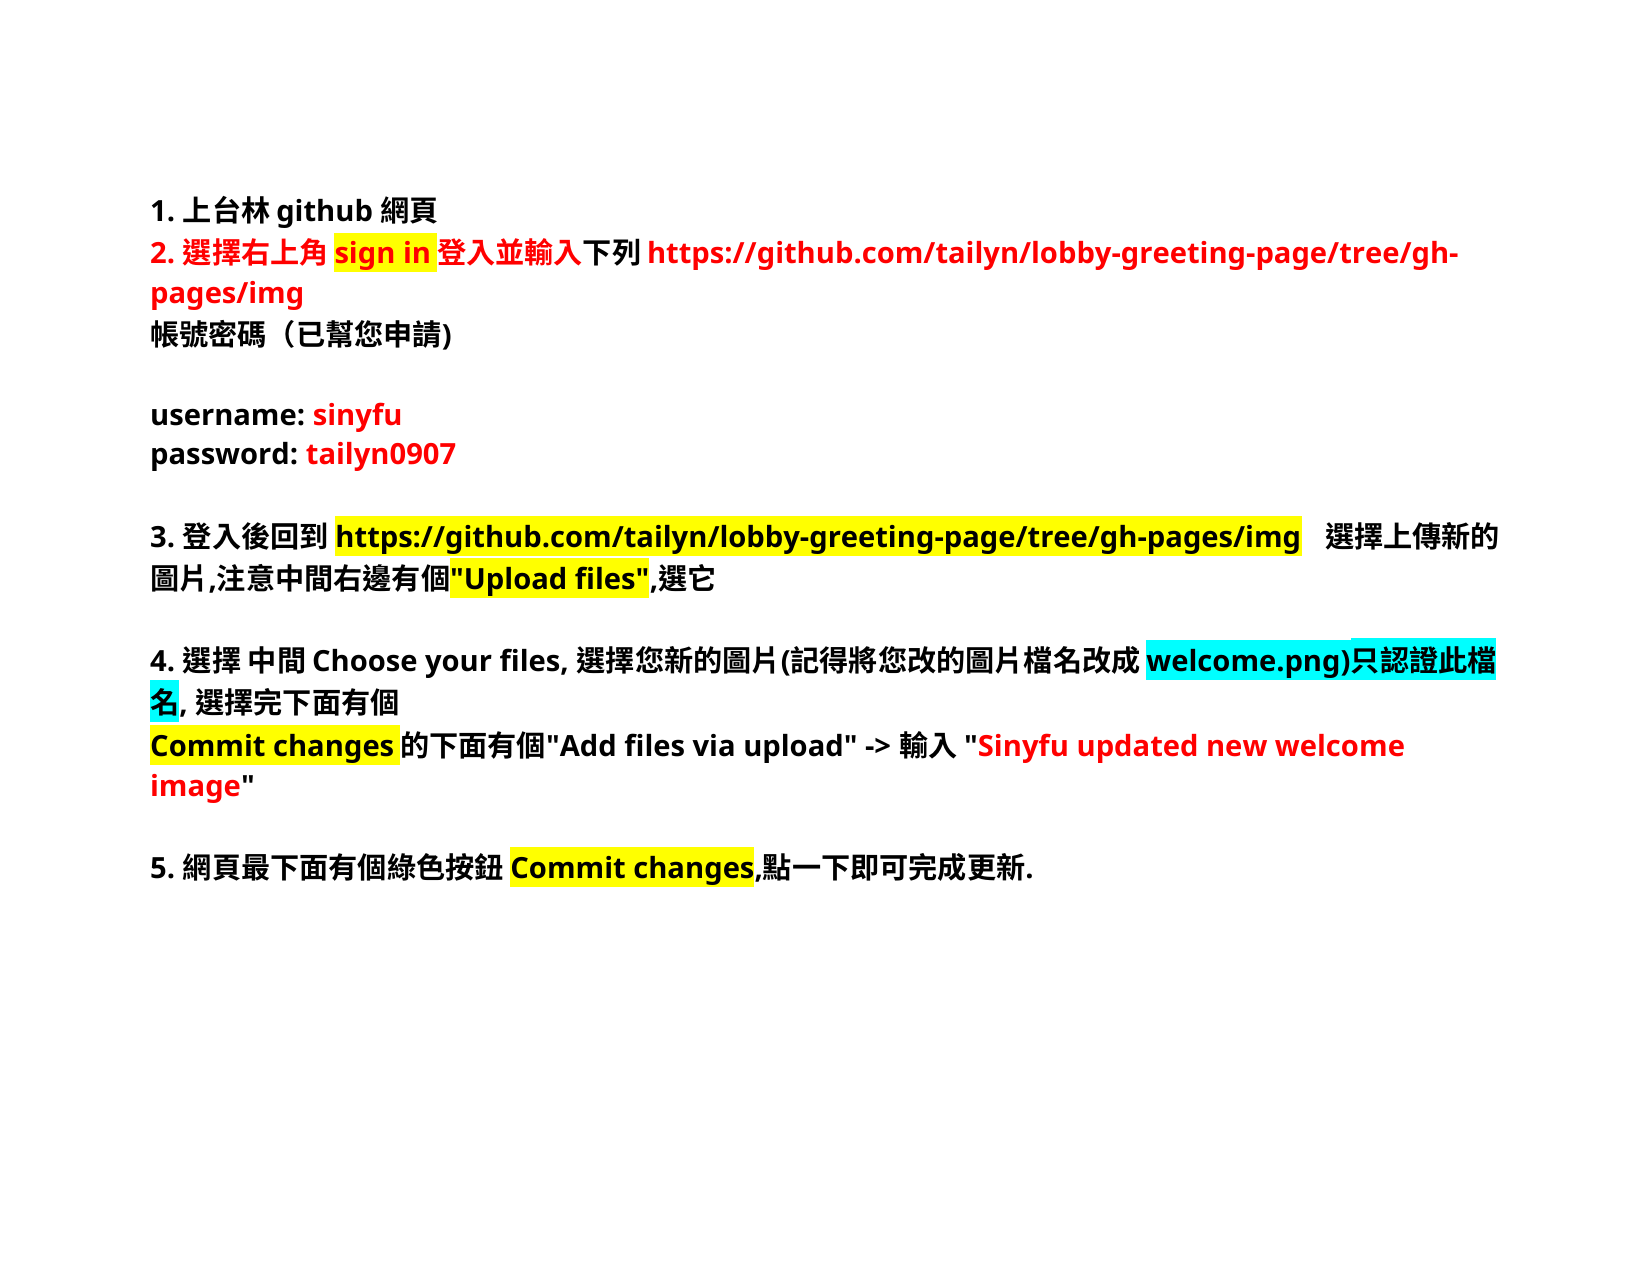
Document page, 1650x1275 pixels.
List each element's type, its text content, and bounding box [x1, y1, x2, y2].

text username: sinyfu [150, 394, 1500, 434]
text 5. 網頁最下面有個綠色按鈕 Commit changes,點一下即可完成更新. [150, 844, 1500, 887]
text 2. 選擇右上角sign in登入並輸入下列https://github.com/tailyn/lobby-greeting-page/tree/gh-pages/img [150, 230, 1500, 312]
text 3. 登入後回到 https://github.com/tailyn/lobby-greeting-page/tree/gh-pages/img 選擇上傳新的圖片,注意中間右邊有個"Upload files",選它 [150, 513, 1500, 598]
text 1. 上台林github 網頁 [150, 187, 1500, 230]
text 4. 選擇 中間Choose your files, 選擇您新的圖片(記得將您改的圖片檔名改成welcome.png)只認證此檔名, 選擇完下面有個 [150, 638, 1500, 722]
text Commit changes的下面有個"Add files via upload" -> 輸入 "Sinyfu updated new welcome image" [150, 722, 1500, 804]
text 帳號密碼（已幫您申請) [150, 312, 1500, 354]
text password: tailyn0907 [150, 434, 1500, 473]
